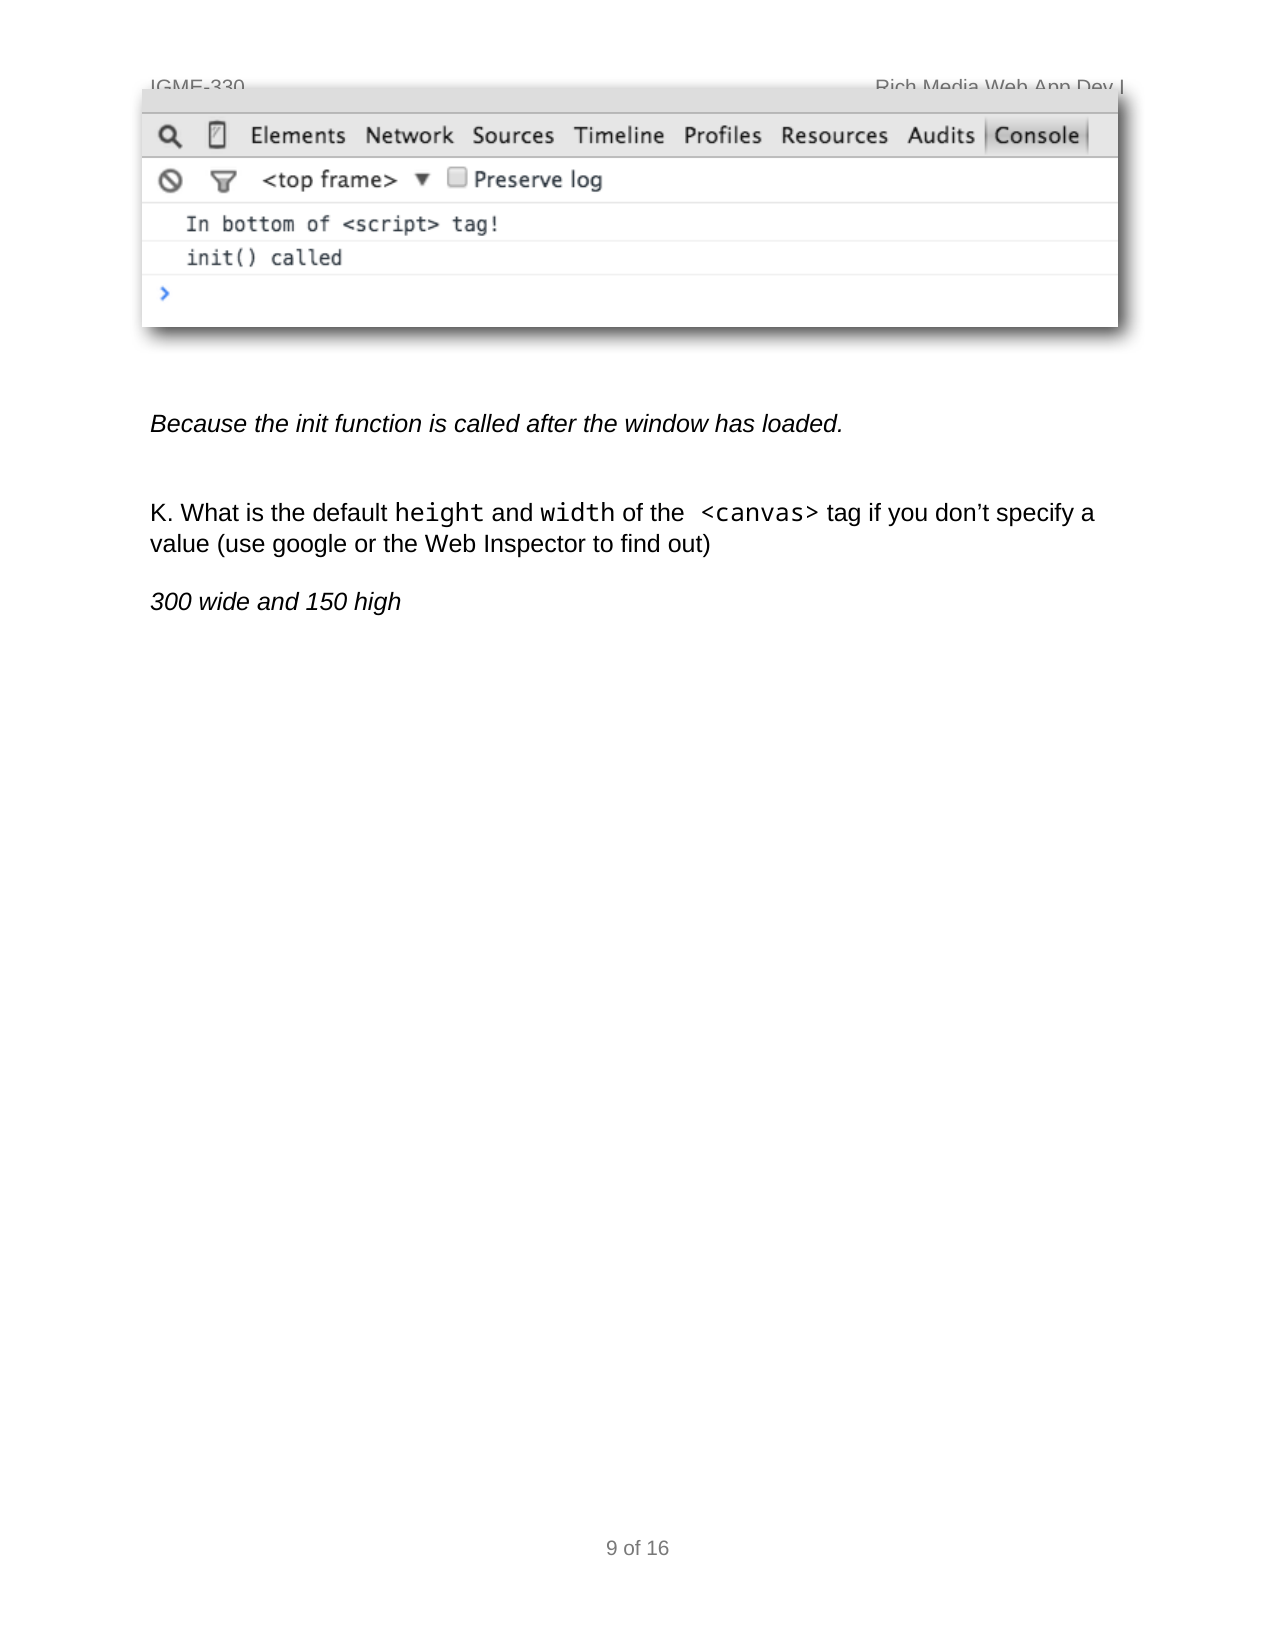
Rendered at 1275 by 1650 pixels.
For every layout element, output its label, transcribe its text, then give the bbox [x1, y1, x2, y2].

text 300 wide and 150 high [150, 587, 1125, 615]
text Because the init function is called after the window has loaded. [150, 409, 1125, 437]
text K. What is the default height and width of the <canvas> tag if you don’t specify a value (use google or the Web Inspector to find out) [150, 495, 1125, 558]
picture [142, 89, 1118, 327]
